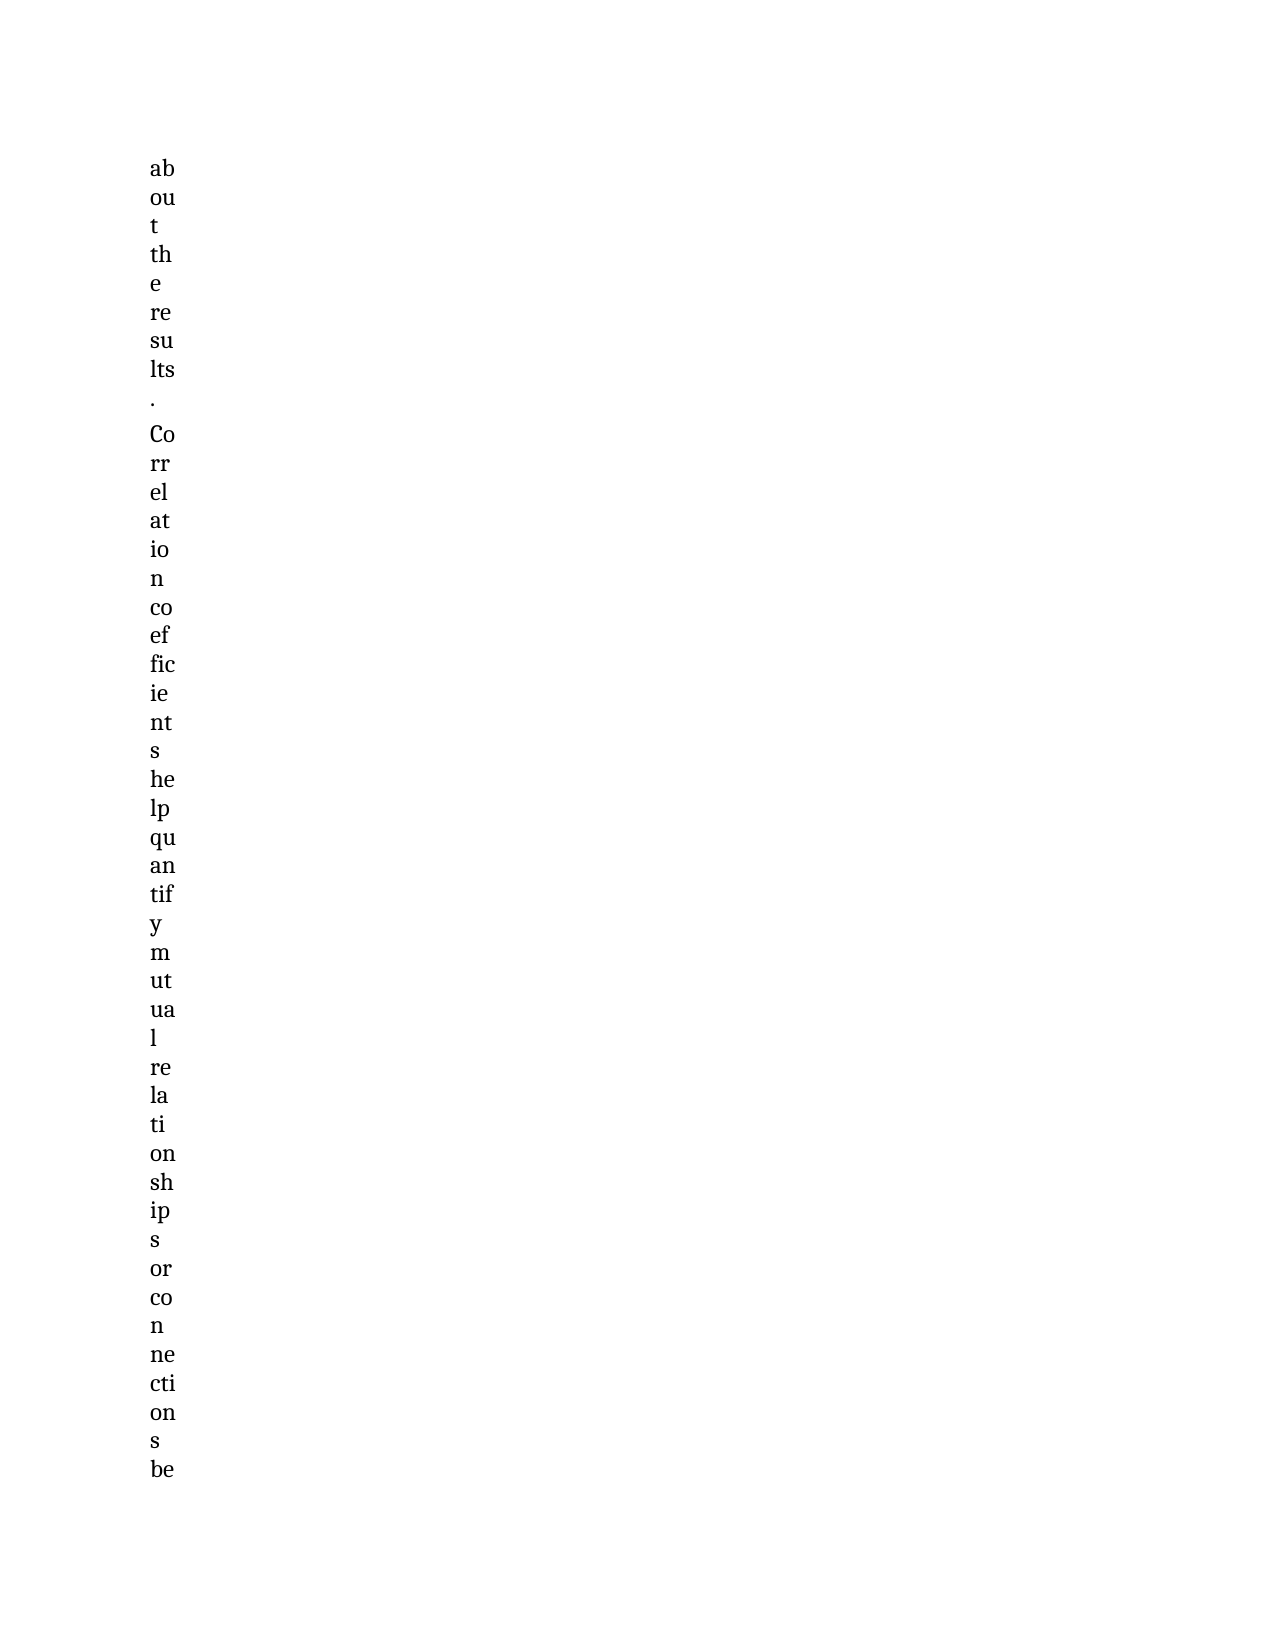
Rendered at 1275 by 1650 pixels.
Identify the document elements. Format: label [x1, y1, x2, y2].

table_cell [139, 416, 187, 1484]
table_cell [139, 150, 187, 416]
